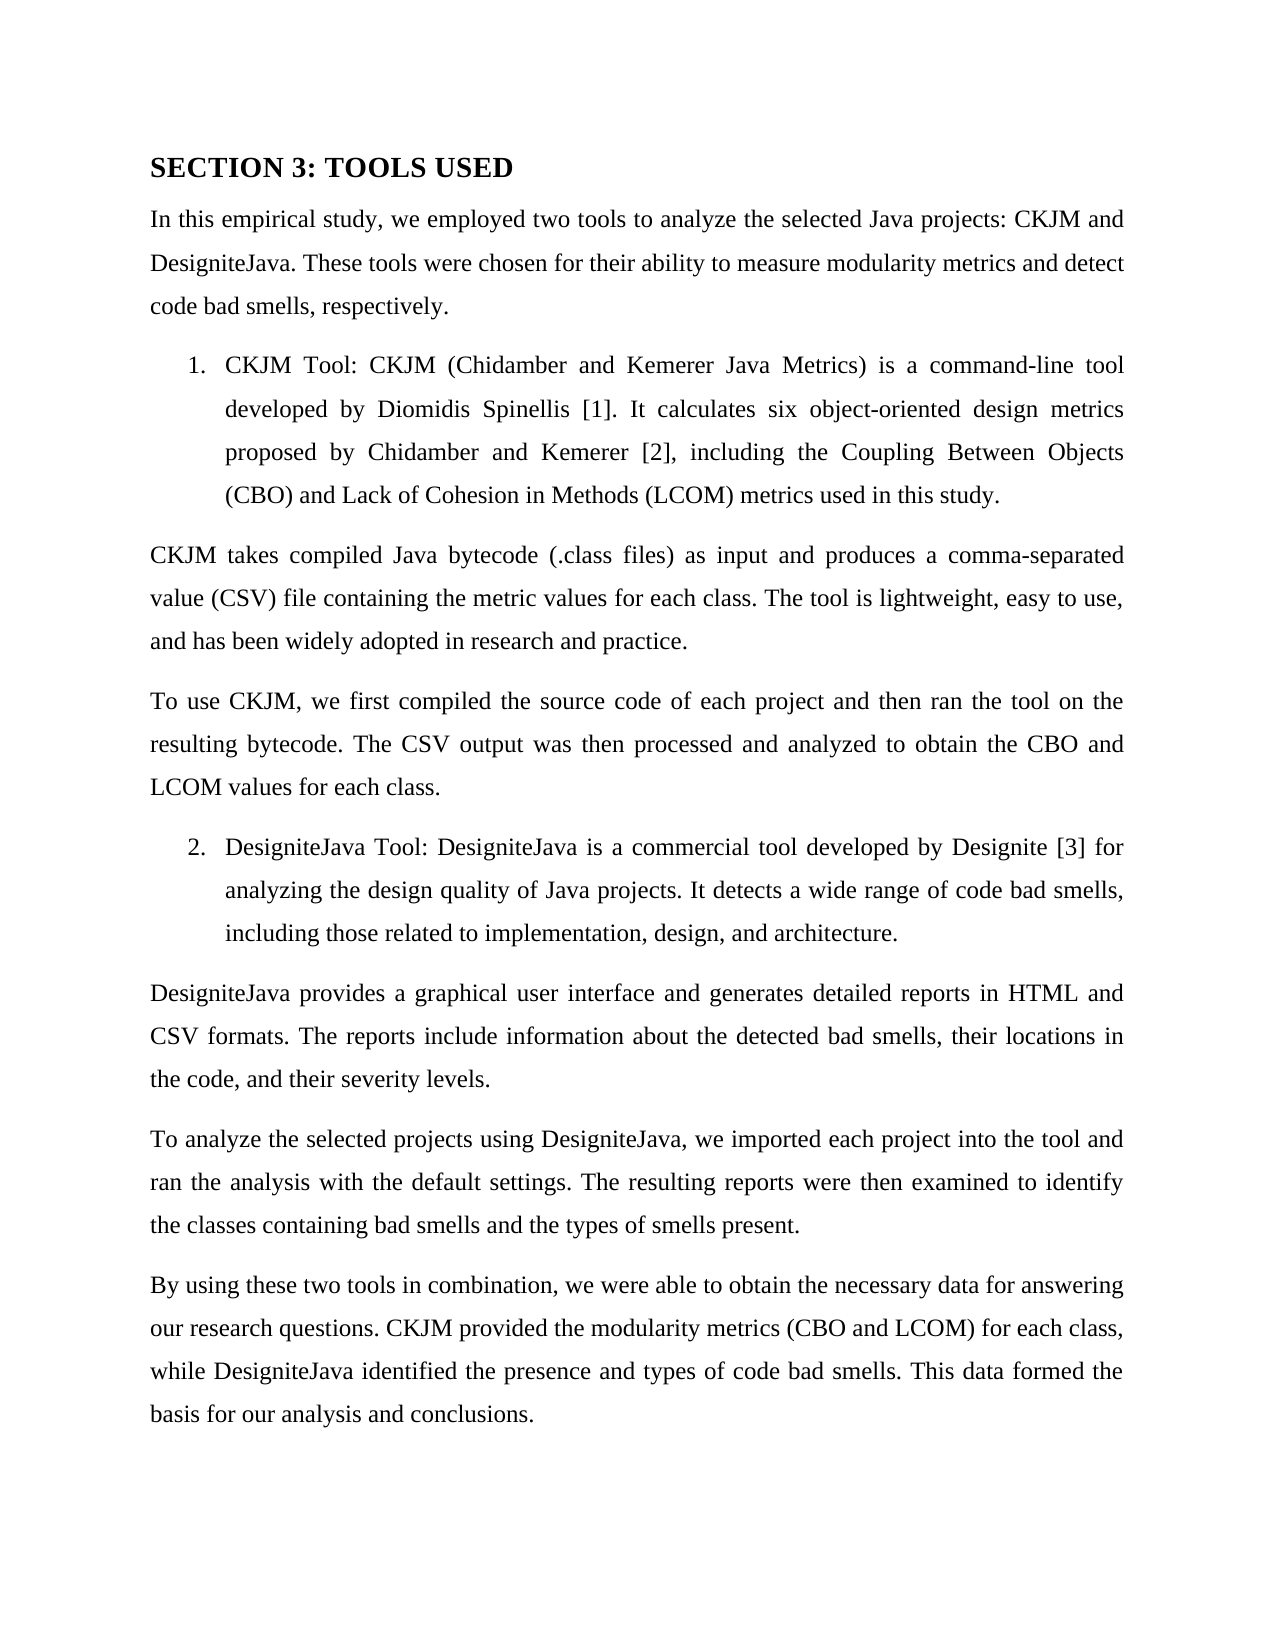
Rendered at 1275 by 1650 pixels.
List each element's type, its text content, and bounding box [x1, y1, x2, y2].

text To analyze the selected projects using DesigniteJava, we imported each project into the tool and ran the analysis with the default settings. The resulting reports were then examined to identify the classes containing bad smells and the types of smells present. [150, 1124, 1125, 1239]
list CKJM Tool: CKJM (Chidamber and Kemerer Java Metrics) is a command-line tool developed by Diomidis Spinellis [1]. It calculates six object-oriented design metrics proposed by Chidamber and Kemerer [2], including the Coupling Between Objects (CBO) and Lack of Cohesion in Methods (LCOM) metrics used in this study. [187, 351, 1125, 509]
list DesigniteJava Tool: DesigniteJava is a commercial tool developed by Designite [3] for analyzing the design quality of Java projects. It detects a wide range of code bad smells, including those related to implementation, design, and architecture. [187, 832, 1125, 947]
subtitle Section 3: Tools Used [150, 150, 1125, 183]
text DesigniteJava provides a graphical user interface and generates detailed reports in HTML and CSV formats. The reports include information about the detected bad smells, their locations in the code, and their severity levels. [150, 978, 1125, 1093]
text CKJM takes compiled Java bytecode (.class files) as input and produces a comma-separated value (CSV) file containing the metric values for each class. The tool is lightweight, easy to use, and has been widely adopted in research and practice. [150, 540, 1125, 655]
text To use CKJM, we first compiled the source code of each project and then ran the tool on the resulting bytecode. The CSV output was then processed and analyzed to obtain the CBO and LCOM values for each class. [150, 686, 1125, 801]
text By using these two tools in combination, we were able to obtain the necessary data for answering our research questions. CKJM provided the modularity metrics (CBO and LCOM) for each class, while DesigniteJava identified the presence and types of code bad smells. This data formed the basis for our analysis and conclusions. [150, 1270, 1125, 1428]
text In this empirical study, we employed two tools to analyze the selected Java projects: CKJM and DesigniteJava. These tools were chosen for their ability to measure modularity metrics and detect code bad smells, respectively. [150, 204, 1125, 319]
